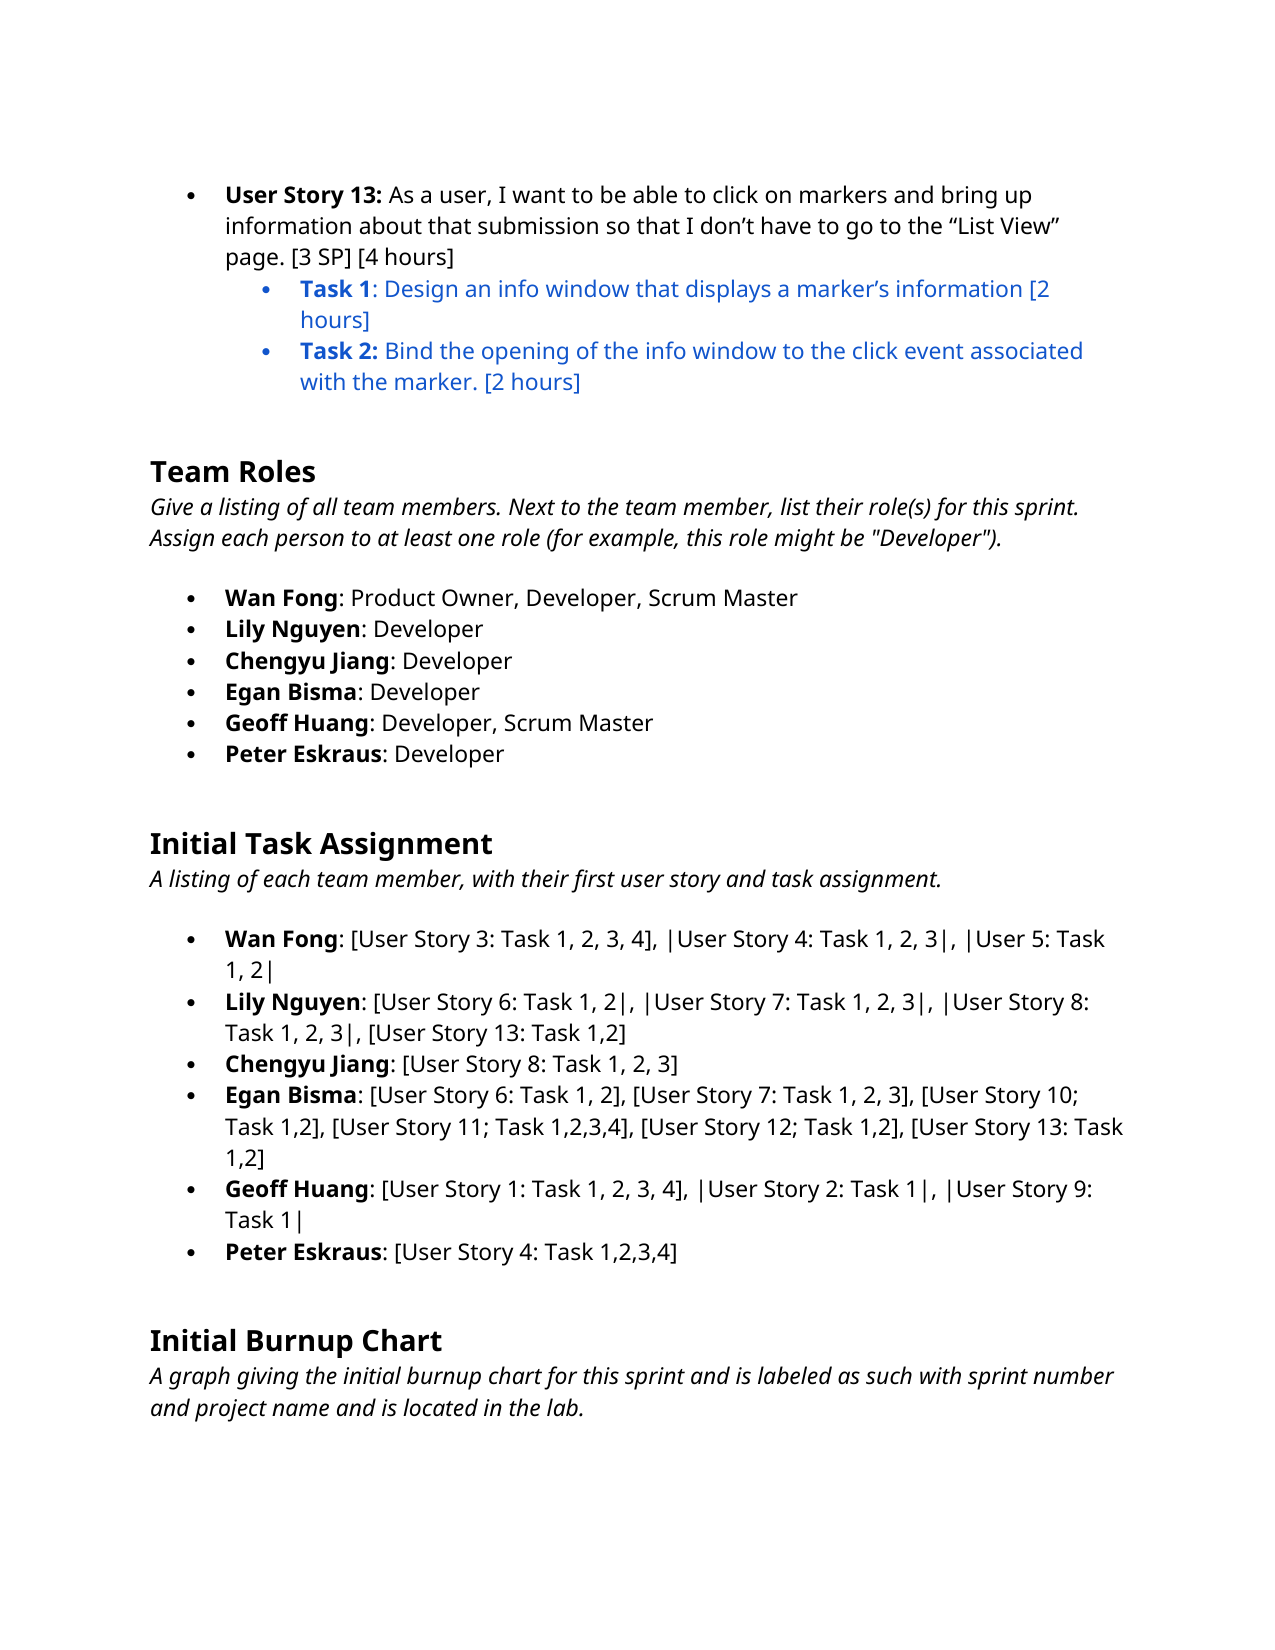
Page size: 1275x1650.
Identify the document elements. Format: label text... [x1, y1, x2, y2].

list Egan Bisma: [User Story 6: Task 1, 2], [User Story 7: Task 1, 2, 3], [User Story 10; Task 1,2], [User Story 11; Task 1,2,3,4], [User Story 12; Task 1,2], [User Story 13: Task 1,2] [187, 1079, 1125, 1173]
list Lily Nguyen: Developer [187, 613, 1125, 645]
list Geoff Huang: [User Story 1: Task 1, 2, 3, 4], |User Story 2: Task 1|, |User Story 9: Task 1| [187, 1173, 1125, 1236]
list Task 1: Design an info window that displays a marker’s information [2 hours] [262, 272, 1125, 335]
list Wan Fong: [User Story 3: Task 1, 2, 3, 4], |User Story 4: Task 1, 2, 3|, |User 5: Task 1, 2| [187, 923, 1125, 986]
text Initial Task Assignment [150, 823, 1125, 863]
text Initial Burnup Chart [150, 1321, 1125, 1360]
list Peter Eskraus: [User Story 4: Task 1,2,3,4] [187, 1236, 1125, 1267]
list Lily Nguyen: [User Story 6: Task 1, 2|, |User Story 7: Task 1, 2, 3|, |User Story 8: Task 1, 2, 3|, [User Story 13: Task 1,2] [187, 986, 1125, 1048]
list Chengyu Jiang: Developer [187, 645, 1125, 676]
text A graph giving the initial burnup chart for this sprint and is labeled as such with sprint number and project name and is located in the lab. [150, 1360, 1125, 1423]
text Give a listing of all team members. Next to the team member, list their role(s) for this sprint. Assign each person to at least one role (for example, this role might be "Developer"). [150, 491, 1125, 553]
list Chengyu Jiang: [User Story 8: Task 1, 2, 3] [187, 1048, 1125, 1079]
list Geoff Huang: Developer, Scrum Master [187, 707, 1125, 738]
text A listing of each team member, with their first user story and task assignment. [150, 863, 1125, 894]
list Peter Eskraus: Developer [187, 738, 1125, 770]
list User Story 13: As a user, I want to be able to click on markers and bring up information about that submission so that I don’t have to go to the “List View” page. [3 SP] [4 hours] [187, 179, 1125, 272]
list Task 2: Bind the opening of the info window to the click event associated with the marker. [2 hours] [262, 335, 1125, 397]
list Wan Fong: Product Owner, Developer, Scrum Master [187, 582, 1125, 613]
text Team Roles [150, 451, 1125, 491]
list Egan Bisma: Developer [187, 676, 1125, 707]
